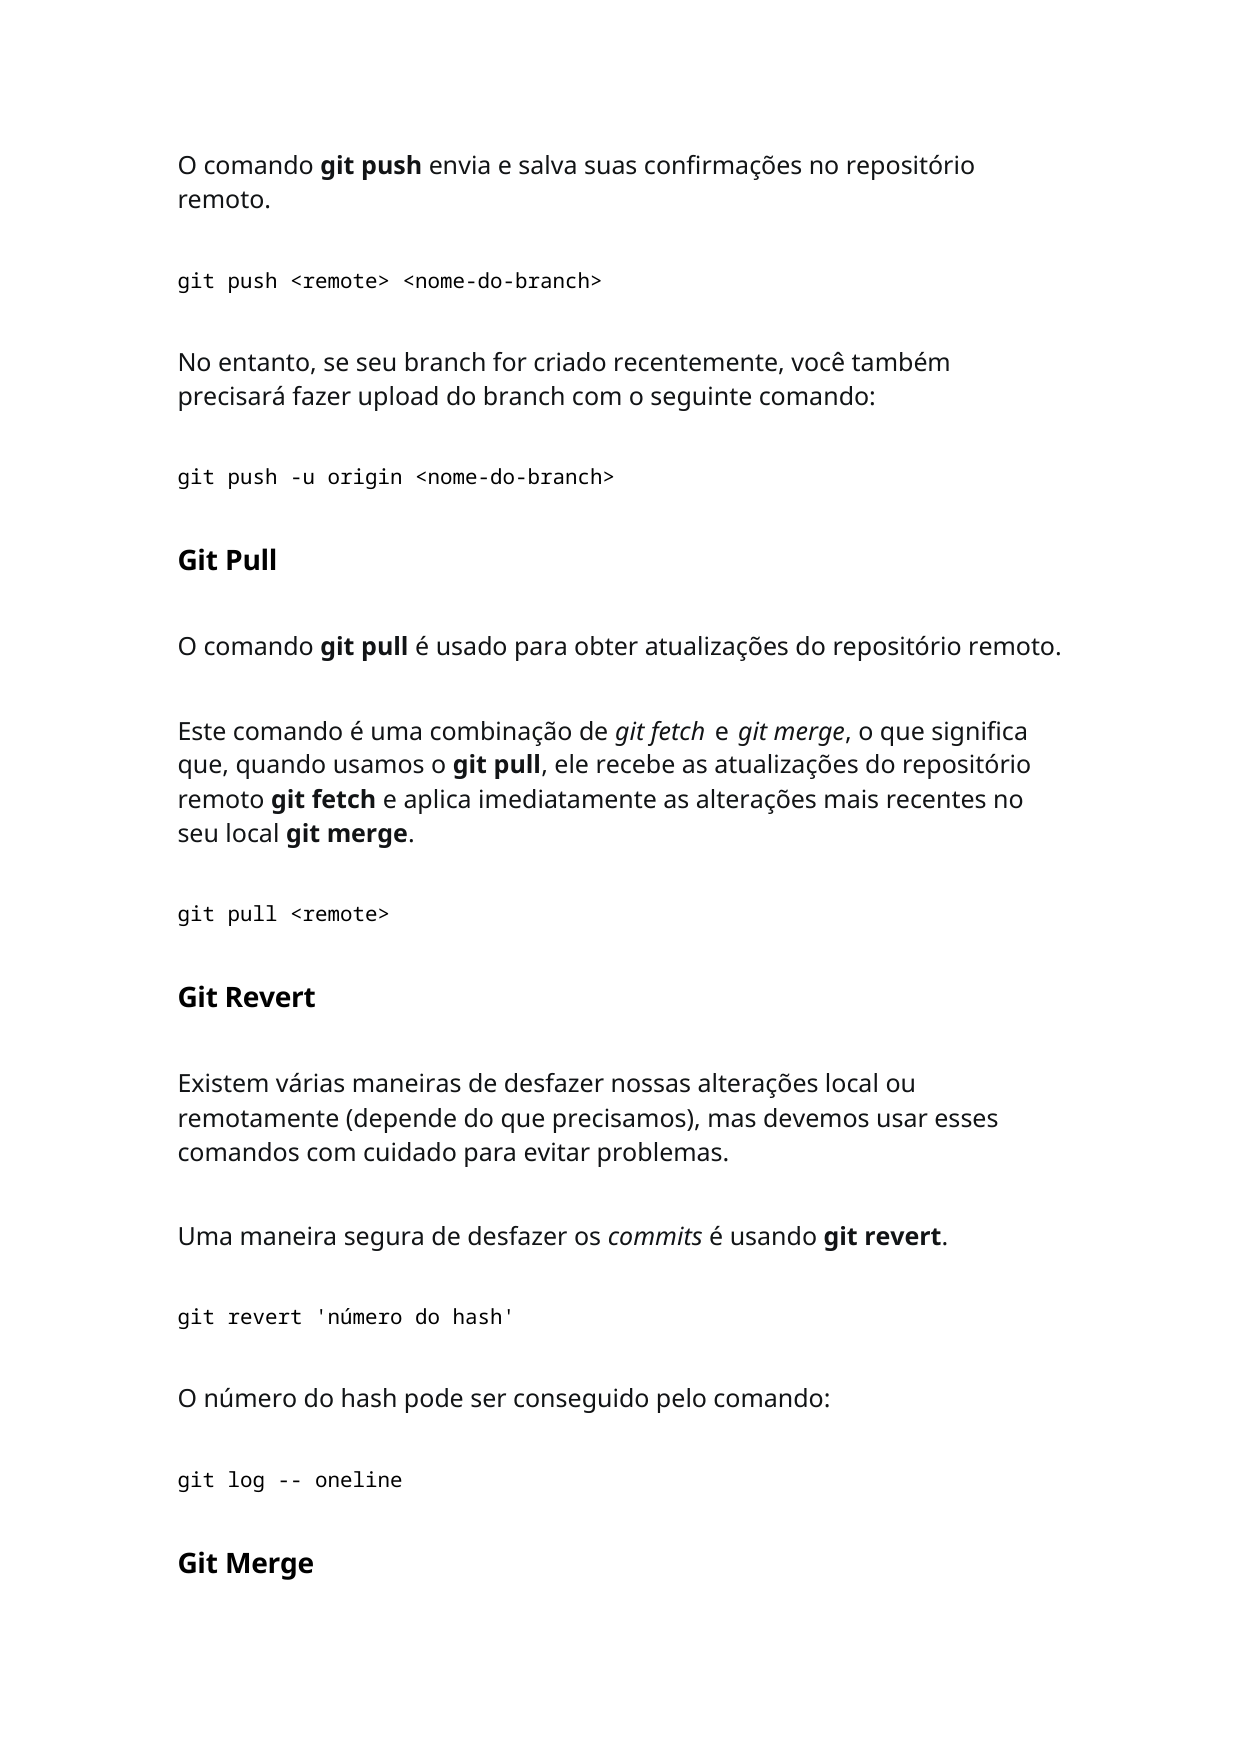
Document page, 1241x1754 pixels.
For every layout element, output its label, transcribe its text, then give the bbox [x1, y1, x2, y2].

text Uma maneira segura de desfazer os commits é usando git revert. [177, 1218, 1063, 1252]
subtitle Git Revert [177, 978, 1063, 1016]
text git push <remote> <nome-do-branch> [177, 266, 1063, 294]
text O número do hash pode ser conseguido pelo comando: [177, 1381, 1063, 1415]
text git revert 'número do hash' [177, 1302, 1063, 1331]
text No entanto, se seu branch for criado recentemente, você também precisará fazer upload do branch com o seguinte comando: [177, 344, 1063, 412]
text O comando git push envia e salva suas confirmações no repositório remoto. [177, 148, 1063, 216]
text O comando git pull é usado para obter atualizações do repositório remoto. [177, 629, 1063, 663]
text git push -u origin <nome-do-branch> [177, 462, 1063, 491]
subtitle Git Pull [177, 541, 1063, 579]
text git pull <remote> [177, 899, 1063, 928]
text git log -- oneline [177, 1465, 1063, 1493]
subtitle Git Merge [177, 1543, 1063, 1582]
text Este comando é uma combinação de git fetch e git merge, o que significa que, quando usamos o git pull, ele recebe as atualizações do repositório remoto git fetch e aplica imediatamente as alterações mais recentes no seu local git merge. [177, 713, 1063, 849]
text Existem várias maneiras de desfazer nossas alterações local ou remotamente (depende do que precisamos), mas devemos usar esses comandos com cuidado para evitar problemas. [177, 1066, 1063, 1168]
